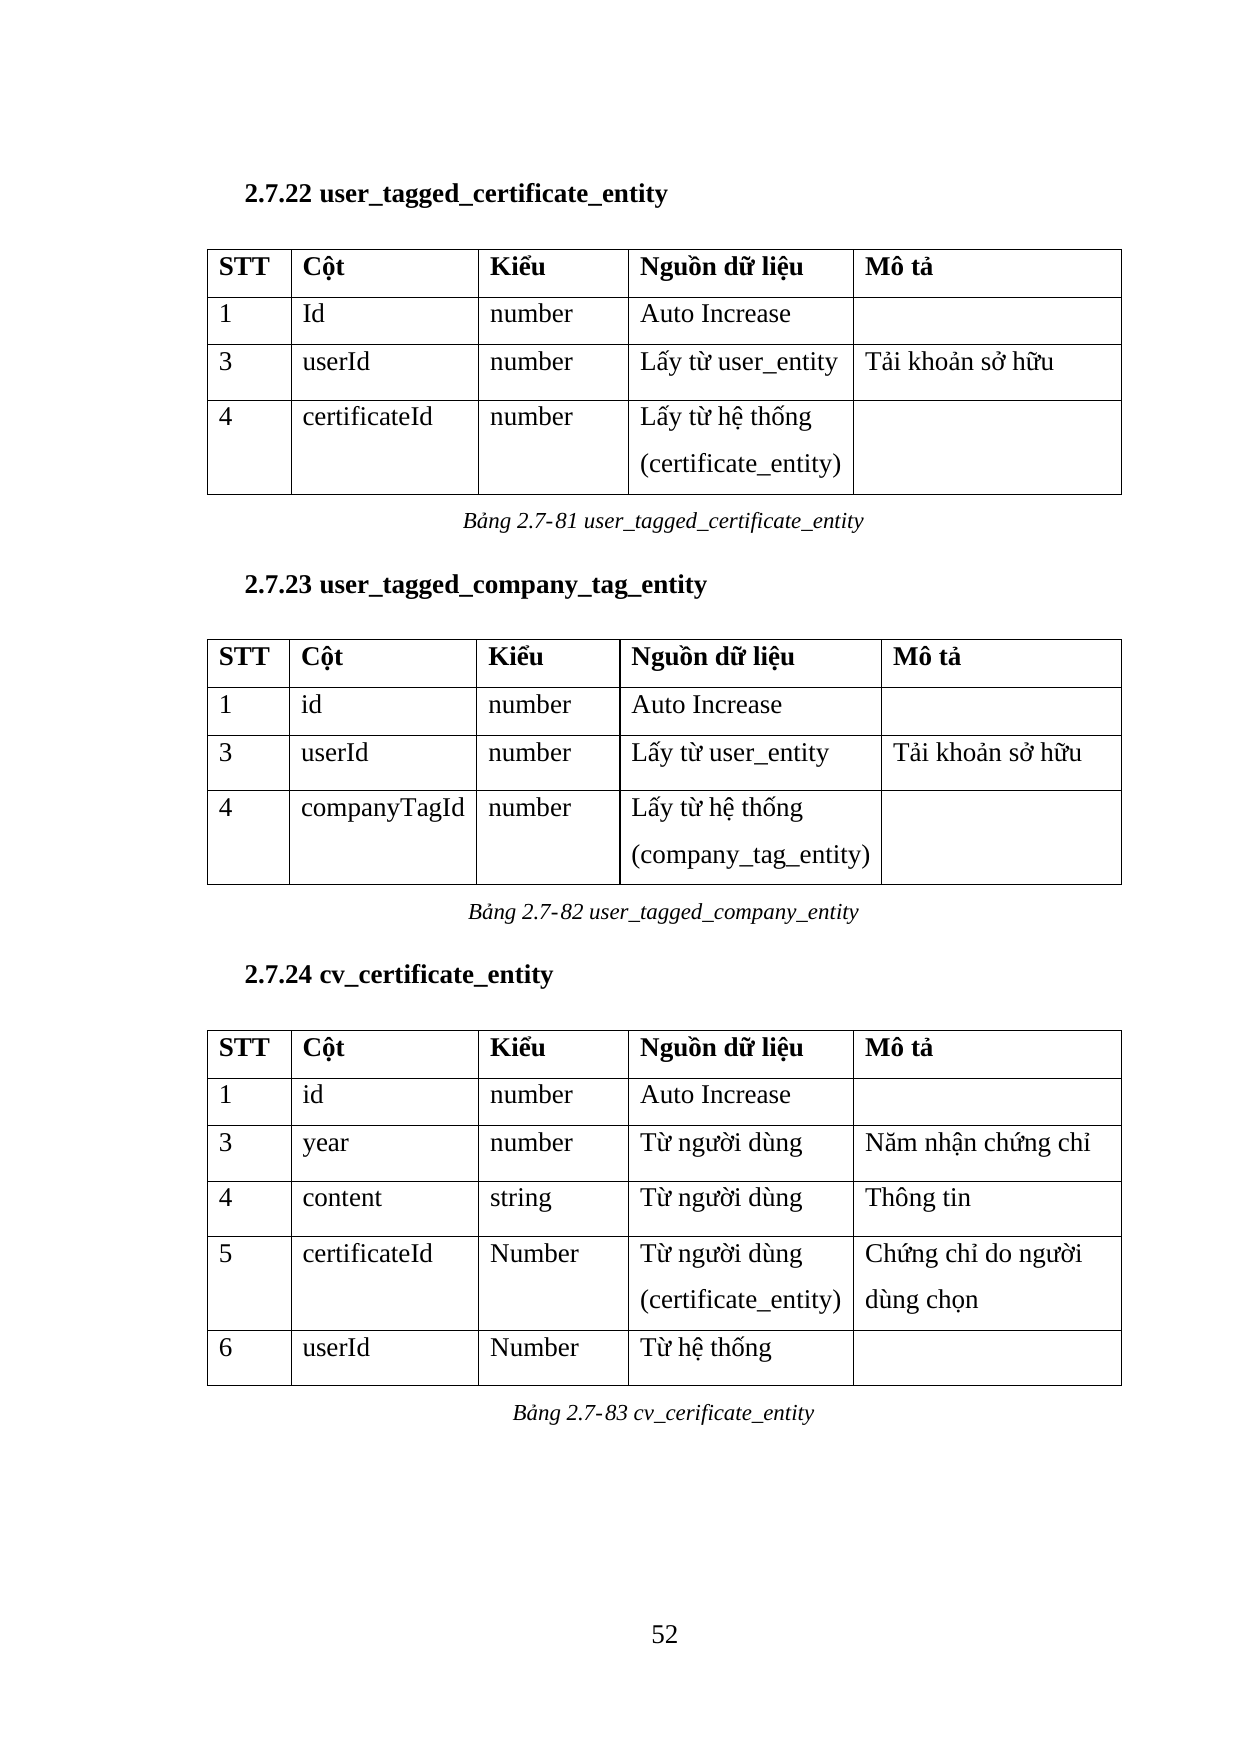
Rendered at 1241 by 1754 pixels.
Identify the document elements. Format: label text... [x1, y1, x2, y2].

table_cell 3 [208, 736, 289, 790]
table_cell [854, 1079, 1121, 1125]
table_cell certificateId [292, 1237, 478, 1330]
table_cell Id [292, 298, 478, 344]
table_cell Lấy từ hệ thống (certificate_entity) [629, 401, 853, 494]
table_cell number [479, 1079, 628, 1125]
table_header Cột [292, 250, 478, 297]
table_cell number [479, 298, 628, 344]
table_cell companyTagId [290, 791, 476, 884]
table_header Cột [290, 640, 476, 687]
table_header STT [208, 640, 289, 687]
table_cell userId [292, 345, 478, 399]
table_cell id [292, 1079, 478, 1125]
table_cell number [477, 791, 619, 884]
table_cell number [479, 401, 628, 494]
table_cell id [290, 688, 476, 735]
table_cell Từ người dùng [629, 1182, 853, 1236]
text user_tagged_company_tag_entity [244, 568, 1122, 599]
table_cell number [477, 688, 619, 735]
table_header Cột [292, 1031, 478, 1078]
table_cell number [477, 736, 619, 790]
table_cell number [479, 1126, 628, 1181]
table_cell 1 [208, 1079, 291, 1125]
table_cell Từ người dùng [629, 1126, 853, 1181]
table_cell Từ hệ thống [629, 1331, 853, 1385]
table_cell [882, 791, 1121, 884]
table_cell number [479, 345, 628, 399]
table_cell content [292, 1182, 478, 1236]
table_cell Thông tin [854, 1182, 1121, 1236]
table_header Mô tả [854, 250, 1121, 297]
table_cell 3 [208, 1126, 291, 1181]
table_cell Chứng chỉ do người dùng chọn [854, 1237, 1121, 1330]
table_cell Từ người dùng (certificate_entity) [629, 1237, 853, 1330]
table_header STT [208, 250, 291, 297]
table_cell [854, 401, 1121, 494]
table_cell Number [479, 1237, 628, 1330]
table_header Nguồn dữ liệu [629, 1031, 853, 1078]
table_cell Lấy từ user_entity [629, 345, 853, 399]
table_cell Tải khoản sở hữu [854, 345, 1121, 399]
table_cell [854, 298, 1121, 344]
table_cell Lấy từ user_entity [621, 736, 881, 790]
table_cell certificateId [292, 401, 478, 494]
text cv_certificate_entity [244, 958, 1122, 989]
text user_tagged_certificate_entity [244, 177, 1122, 208]
table_cell 5 [208, 1237, 291, 1330]
table_cell Auto Increase [621, 688, 881, 735]
table_cell Năm nhận chứng chỉ [854, 1126, 1121, 1181]
table_header STT [208, 1031, 291, 1078]
table_cell Tải khoản sở hữu [882, 736, 1121, 790]
table_cell 6 [208, 1331, 291, 1385]
table_header Kiểu [479, 250, 628, 297]
table_cell 3 [208, 345, 291, 399]
table_header Kiểu [477, 640, 619, 687]
table_cell [854, 1331, 1121, 1385]
table_cell 4 [208, 1182, 291, 1236]
table_header Kiểu [479, 1031, 628, 1078]
table_cell 1 [208, 688, 289, 735]
table_cell 4 [208, 791, 289, 884]
table_header Nguồn dữ liệu [629, 250, 853, 297]
table_header Mô tả [882, 640, 1121, 687]
table_cell Number [479, 1331, 628, 1385]
table_cell 4 [208, 401, 291, 494]
table_cell [882, 688, 1121, 735]
table_cell string [479, 1182, 628, 1236]
table_cell Lấy từ hệ thống (company_tag_entity) [621, 791, 881, 884]
table_cell year [292, 1126, 478, 1181]
table_cell 1 [208, 298, 291, 344]
table_cell Auto Increase [629, 1079, 853, 1125]
table_header Mô tả [854, 1031, 1121, 1078]
table_cell Auto Increase [629, 298, 853, 344]
table_cell userId [292, 1331, 478, 1385]
table_cell userId [290, 736, 476, 790]
table_header Nguồn dữ liệu [621, 640, 881, 687]
